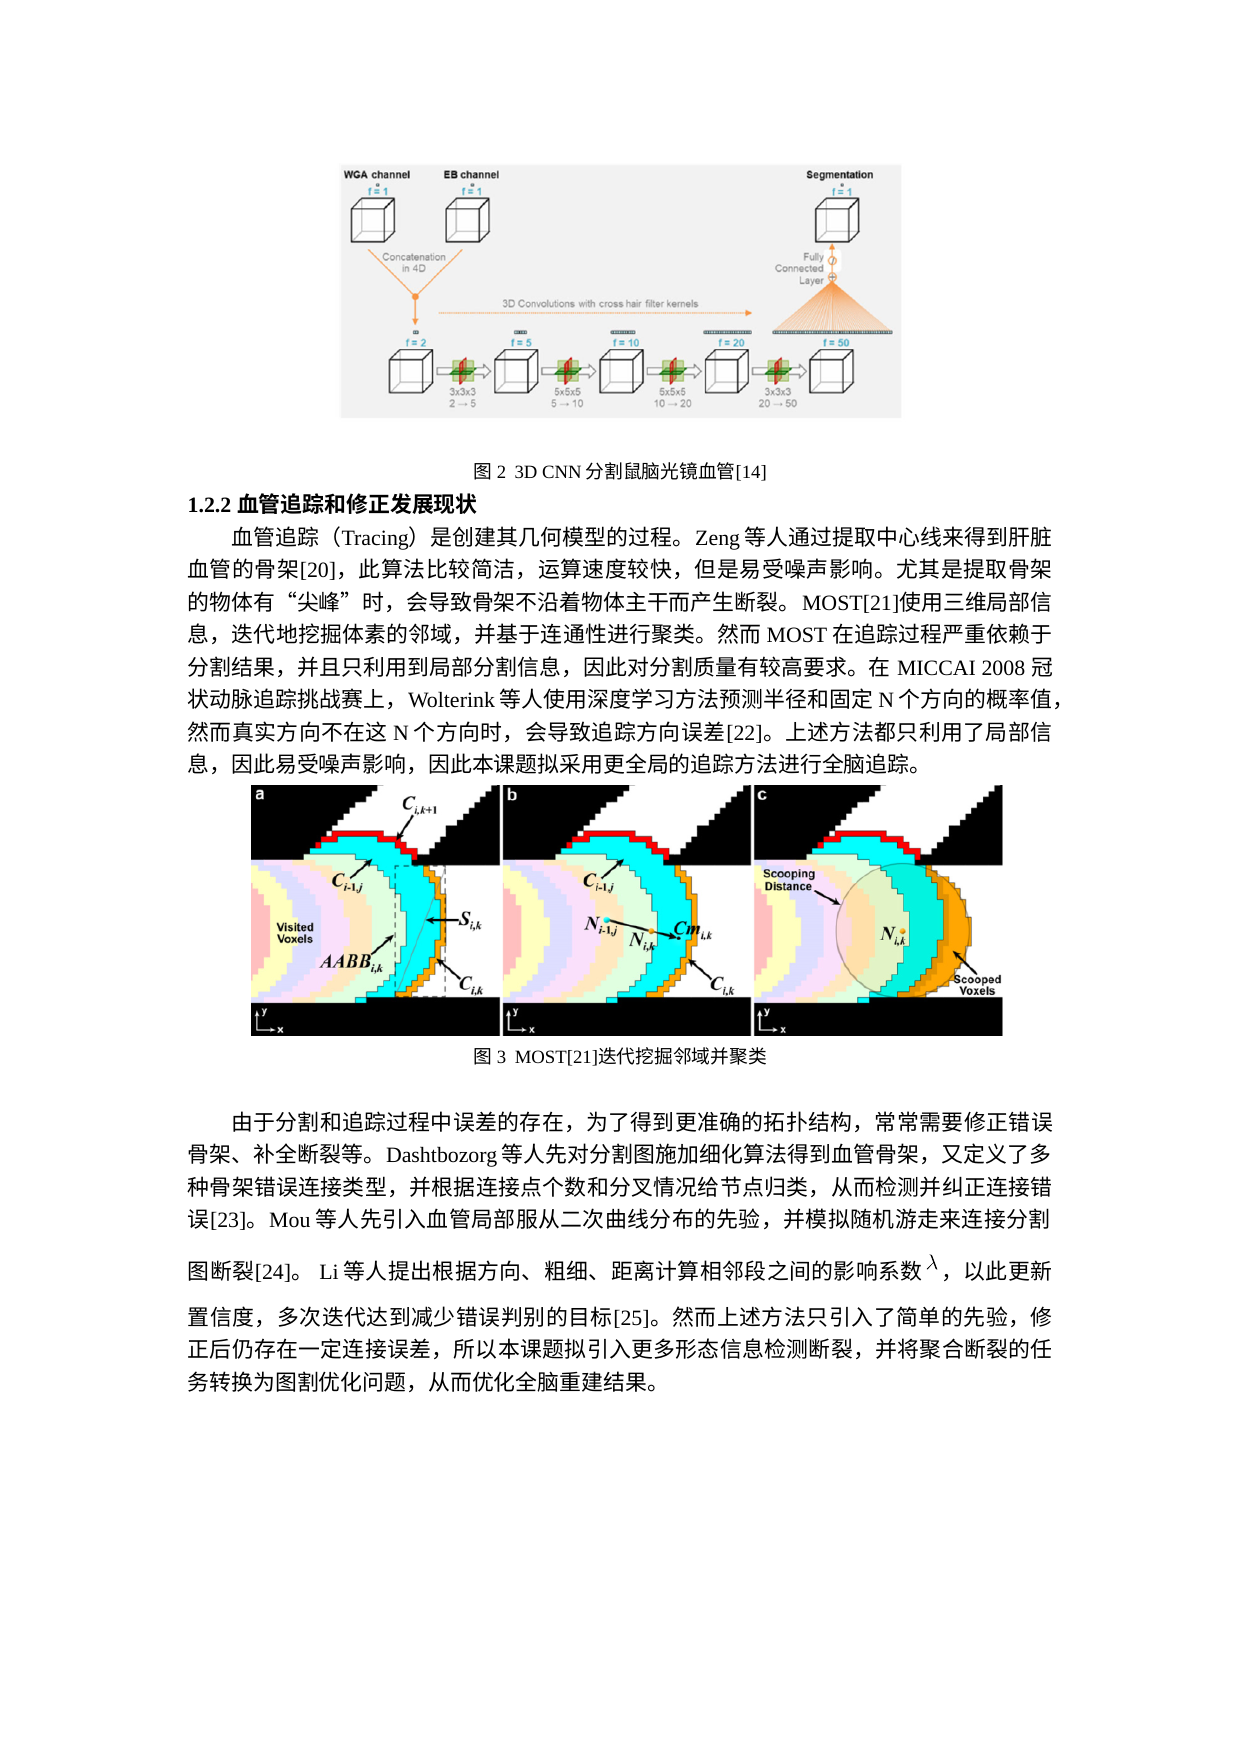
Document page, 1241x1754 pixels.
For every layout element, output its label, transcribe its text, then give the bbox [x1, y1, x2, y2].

text 图 4 MOST[21]迭代挖掘邻域并聚类 [187, 1039, 1053, 1072]
text 由于分割和追踪过程中误差的存在，为了得到更准确的拓扑结构，常常需要修正错误骨架、补全断裂等。Dashtbozorg等人先对分割图施加细化算法得到血管骨架，又定义了多种骨架错误连接类型，并根据连接点个数和分叉情况给节点归类，从而检测并纠正连接错误[23]。Mou等人先引入血管局部服从二次曲线分布的先验，并模拟随机游走来连接分割图断裂[24]。 Li等人提出根据方向、粗细、距离计算相邻段之间的影响系数，以此更新置信度，多次迭代达到减少错误判别的目标[25]。然而上述方法只引入了简单的先验，修正后仍存在一定连接误差，所以本课题拟引入更多形态信息检测断裂，并将聚合断裂的任务转换为图割优化问题，从而优化全脑重建结果。 [187, 1104, 1053, 1397]
picture [237, 779, 1003, 1038]
text 1.2.2 血管追踪和修正发展现状 [187, 487, 1053, 519]
picture [333, 162, 907, 423]
text 血管追踪（Tracing）是创建其几何模型的过程。Zeng等人通过提取中心线来得到肝脏血管的骨架[20]，此算法比较简洁，运算速度较快，但是易受噪声影响。尤其是提取骨架的物体有“尖峰”时，会导致骨架不沿着物体主干而产生断裂。MOST[21]使用三维局部信息，迭代地挖掘体素的邻域，并基于连通性进行聚类。然而MOST在追踪过程严重依赖于分割结果，并且只利用到局部分割信息，因此对分割质量有较高要求。在MICCAI 2008 冠状动脉追踪挑战赛上，Wolterink等人使用深度学习方法预测半径和固定N个方向的概率值，然而真实方向不在这N个方向时，会导致追踪方向误差[22]。上述方法都只利用了局部信息，因此易受噪声影响，因此本课题拟采用更全局的追踪方法进行全脑追踪。 [187, 519, 1053, 779]
text 图 3 3D CNN分割鼠脑光镜血管[14] [187, 454, 1053, 487]
